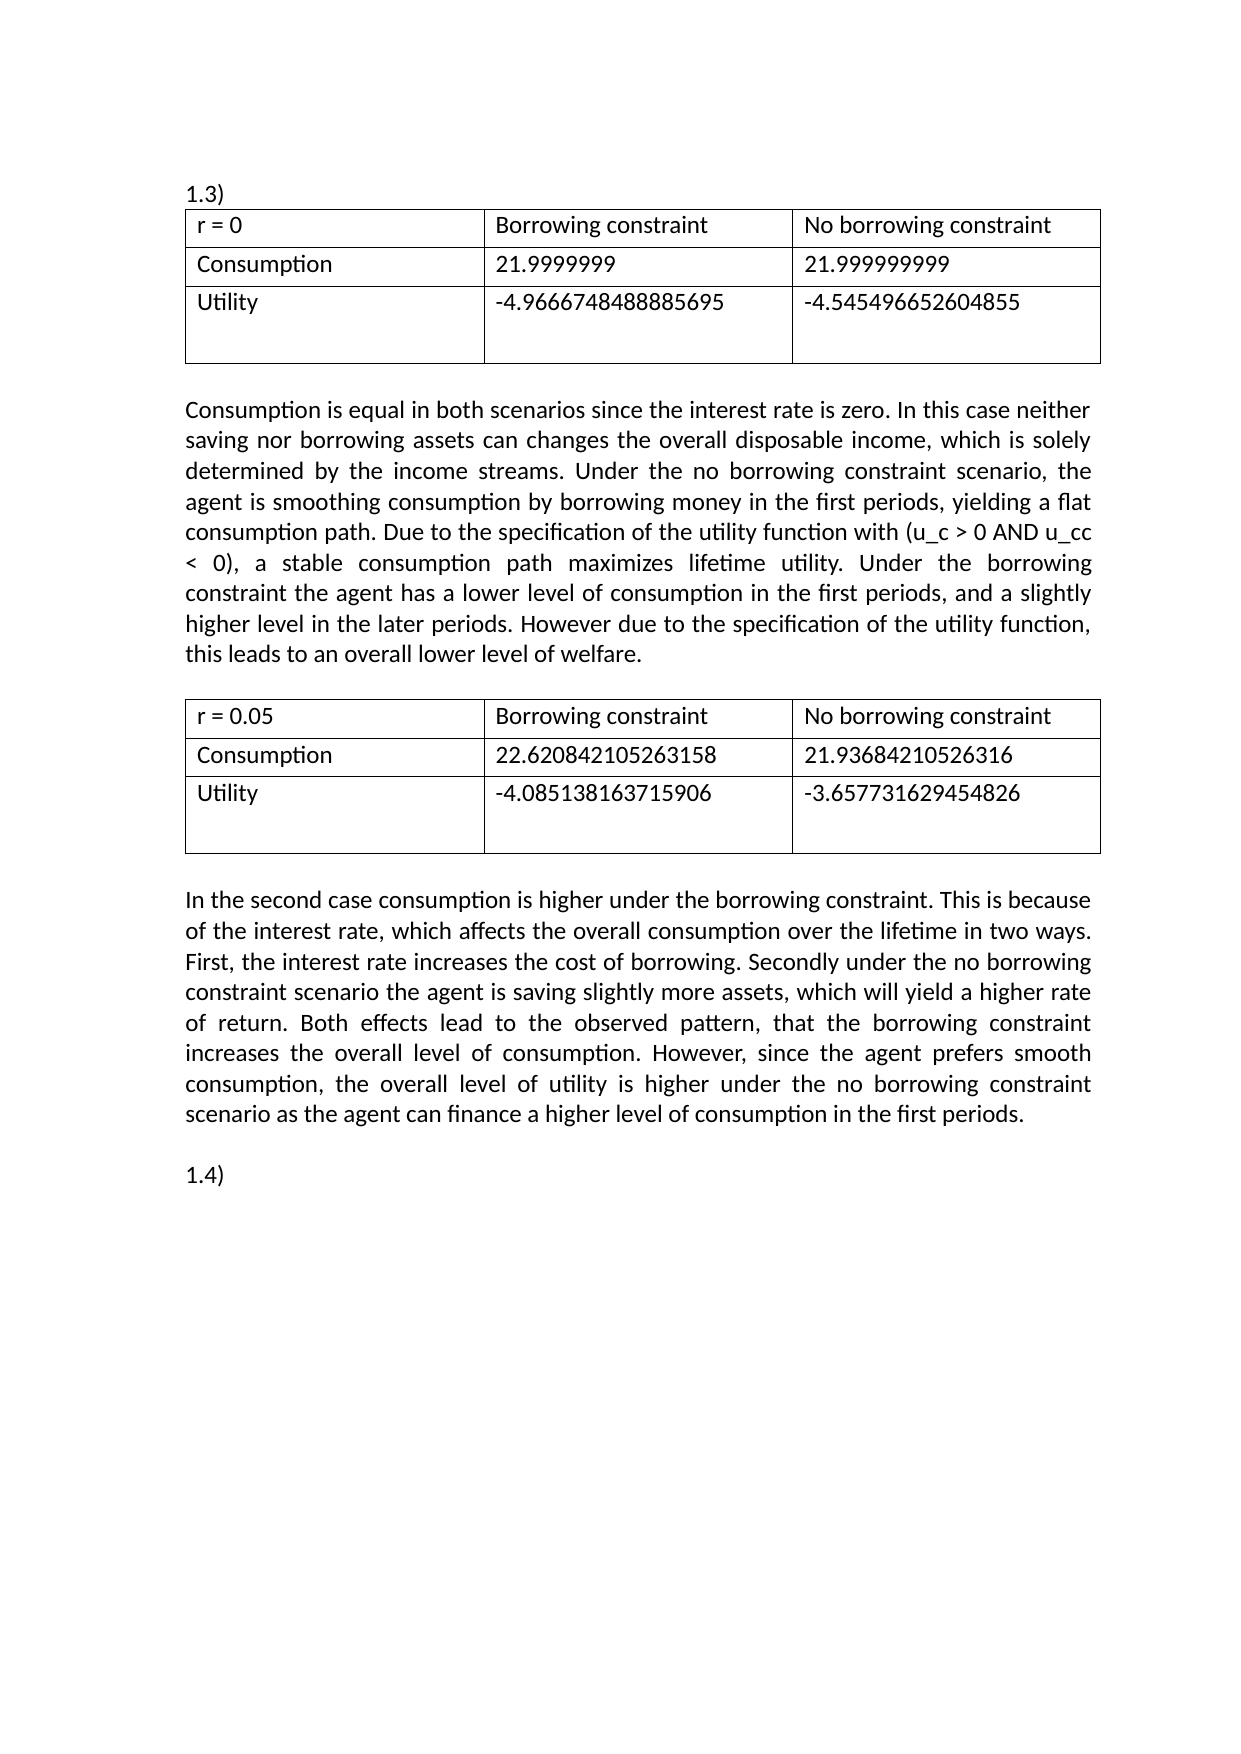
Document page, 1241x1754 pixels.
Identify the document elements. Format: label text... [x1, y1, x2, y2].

table_header No borrowing constraint [793, 700, 1100, 738]
table_cell -4.545496652604855 [793, 287, 1100, 362]
table_cell -4.085138163715906 [485, 777, 792, 853]
text 1.3) [185, 178, 1093, 209]
table_cell Utility [186, 777, 484, 853]
table_cell 21.93684210526316 [793, 739, 1100, 776]
text 1.4) [185, 1159, 1093, 1190]
table_cell 22.620842105263158 [485, 739, 792, 776]
table_cell 21.9999999 [485, 248, 792, 286]
table_header Borrowing constraint [485, 700, 792, 738]
text In the second case consumption is higher under the borrowing constraint. This is because of the interest rate, which affects the overall consumption over the lifetime in two ways. First, the interest rate increases the cost of borrowing. Secondly under the no borrowing constraint scenario the agent is saving slightly more assets, which will yield a higher rate of return. Both effects lead to the observed pattern, that the borrowing constraint increases the overall level of consumption. However, since the agent prefers smooth consumption, the overall level of utility is higher under the no borrowing constraint scenario as the agent can finance a higher level of consumption in the first periods. [185, 885, 1093, 1129]
table_cell Consumption [186, 739, 484, 776]
table_header Borrowing constraint [485, 210, 792, 247]
table_cell -4.9666748488885695 [485, 287, 792, 362]
table_header No borrowing constraint [793, 210, 1100, 247]
table_header r = 0 [186, 210, 484, 247]
text Consumption is equal in both scenarios since the interest rate is zero. In this case neither saving nor borrowing assets can changes the overall disposable income, which is solely determined by the income streams. Under the no borrowing constraint scenario, the agent is smoothing consumption by borrowing money in the first periods, yielding a flat consumption path. Due to the specification of the utility function with (u_c > 0 AND u_cc < 0), a stable consumption path maximizes lifetime utility. Under the borrowing constraint the agent has a lower level of consumption in the first periods, and a slightly higher level in the later periods. However due to the specification of the utility function, this leads to an overall lower level of welfare. [185, 394, 1093, 669]
table_cell -3.657731629454826 [793, 777, 1100, 853]
table_header r = 0.05 [186, 700, 484, 738]
table_cell 21.999999999 [793, 248, 1100, 286]
table_cell Utility [186, 287, 484, 362]
table_cell Consumption [186, 248, 484, 286]
